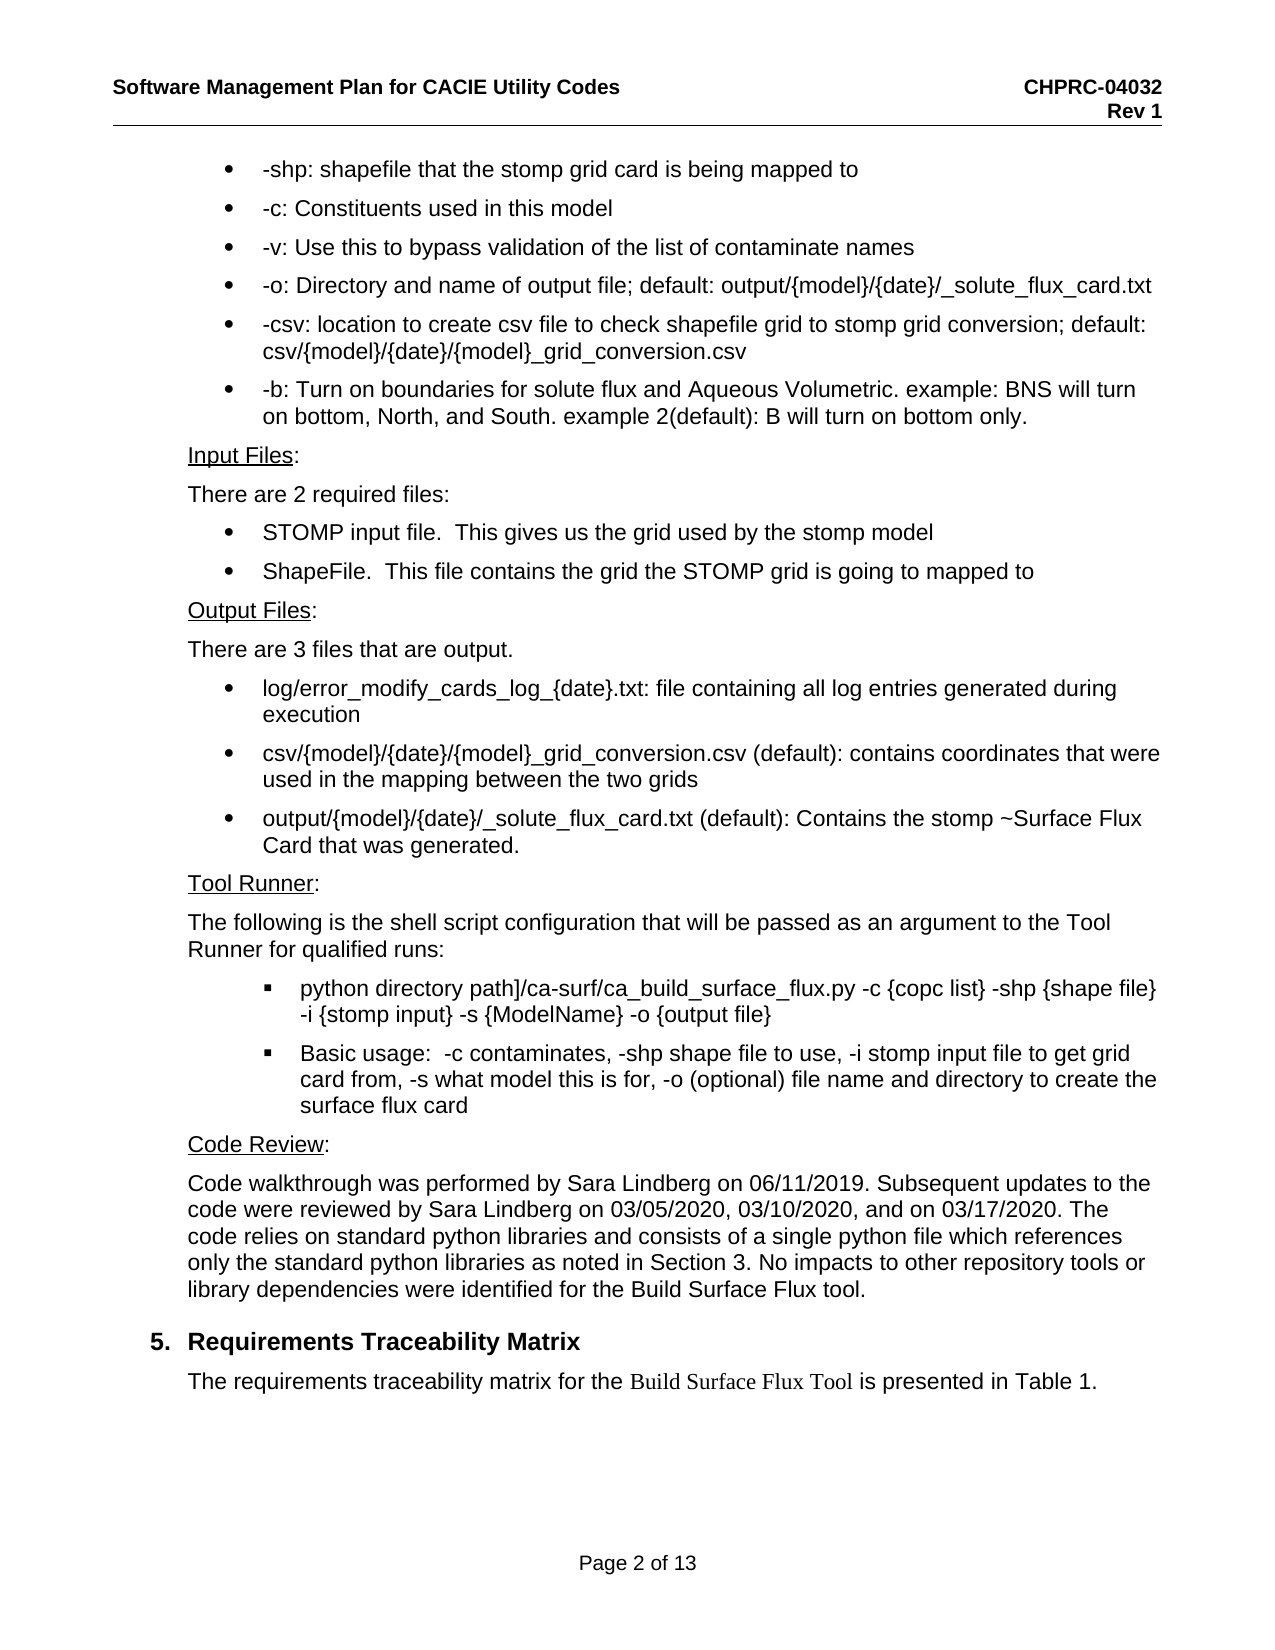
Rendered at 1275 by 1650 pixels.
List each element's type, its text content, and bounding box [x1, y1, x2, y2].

list ShapeFile. This file contains the grid the STOMP grid is going to mapped to [225, 558, 1162, 584]
list -csv: location to create csv file to check shapefile grid to stomp grid conversion; default: csv/{model}/{date}/{model}_grid_conversion.csv [225, 311, 1162, 364]
list -o: Directory and name of output file; default: output/{model}/{date}/_solute_flux_card.txt [225, 272, 1162, 299]
list Basic usage: -c contaminates, -shp shape file to use, -i stomp input file to get grid card from, -s what model this is for, -o (optional) file name and directory to create the surface flux card [262, 1040, 1162, 1119]
list -b: Turn on boundaries for solute flux and Aqueous Volumetric. example: BNS will turn on bottom, North, and South. example 2(default): B will turn on bottom only. [225, 376, 1162, 429]
list output/{model}/{date}/_solute_flux_card.txt (default): Contains the stomp ~Surface Flux Card that was generated. [225, 805, 1162, 858]
text The following is the shell script configuration that will be passed as an argument to the Tool Runner for qualified runs: [187, 909, 1162, 962]
text Input Files: [187, 442, 1162, 468]
list python directory path]/ca-surf/ca_build_surface_flux.py -c {copc list} -shp {shape file} -i {stomp input} -s {ModelName} -o {output file} [262, 974, 1162, 1027]
text There are 2 required files: [187, 481, 1162, 507]
list -c: Constituents used in this model [225, 195, 1162, 221]
text The requirements traceability matrix for the is presented in Table 1. [187, 1368, 1162, 1394]
list -shp: shapefile that the stomp grid card is being mapped to [225, 156, 1162, 182]
text Code walkthrough was performed by Sara Lindberg on 06/11/2019. Subsequent updates to the code were reviewed by Sara Lindberg on 03/05/2020, 03/10/2020, and on 03/17/2020. The code relies on standard python libraries and consists of a single python file which references only the standard python libraries as noted in Section 3. No impacts to other repository tools or library dependencies were identified for the Build Surface Flux tool. [187, 1170, 1162, 1302]
text Output Files: [187, 597, 1162, 623]
list -v: Use this to bypass validation of the list of contaminate names [225, 233, 1162, 260]
list STOMP input file. This gives us the grid used by the stomp model [225, 519, 1162, 546]
subtitle Requirements Traceability Matrix [150, 1327, 1162, 1356]
text There are 3 files that are output. [187, 636, 1162, 662]
text Tool Runner: [187, 870, 1162, 897]
text Code Review: [187, 1131, 1162, 1158]
list csv/{model}/{date}/{model}_grid_conversion.csv (default): contains coordinates that were used in the mapping between the two grids [225, 740, 1162, 793]
list log/error_modify_cards_log_{date}.txt: file containing all log entries generated during execution [225, 675, 1162, 727]
